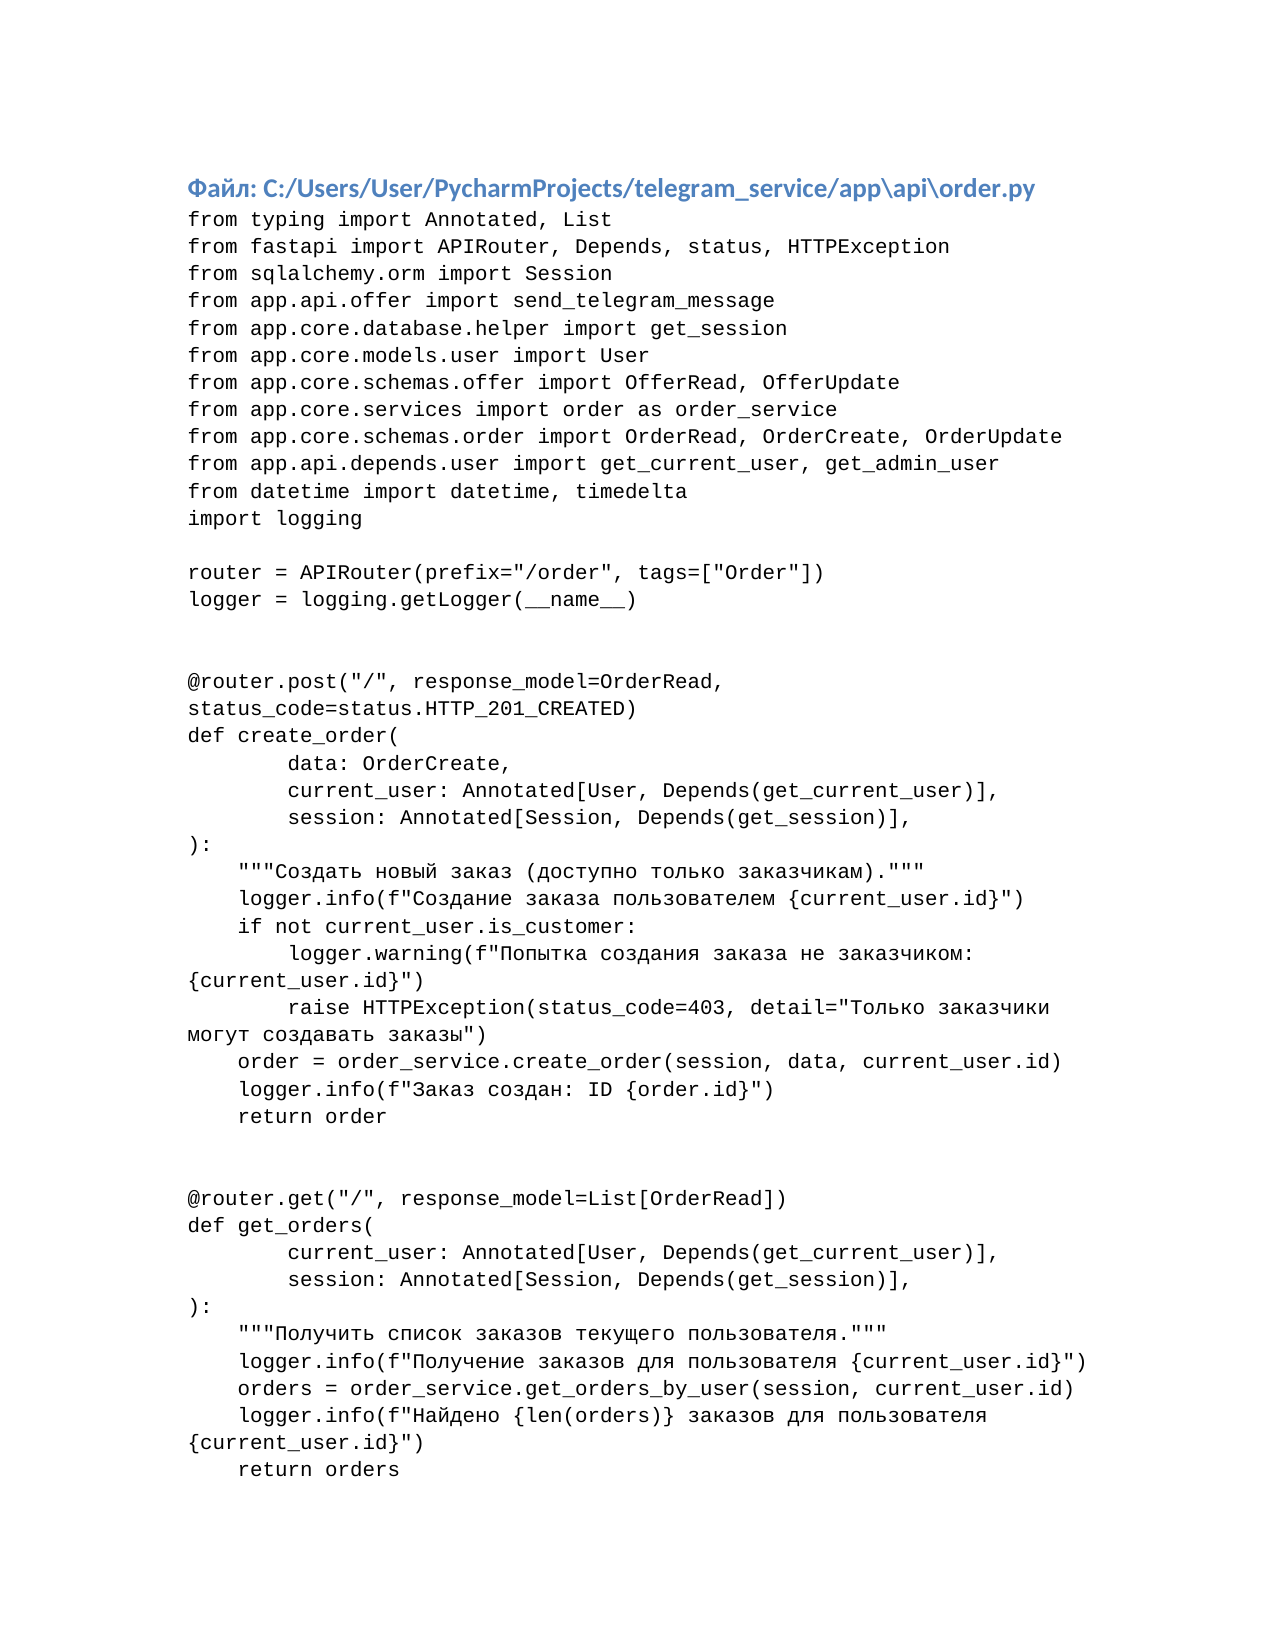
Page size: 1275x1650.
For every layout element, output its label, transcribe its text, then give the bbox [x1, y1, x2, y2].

subtitle Файл: C:/Users/User/PycharmProjects/telegram_service/app\api\order.py [187, 171, 1087, 204]
